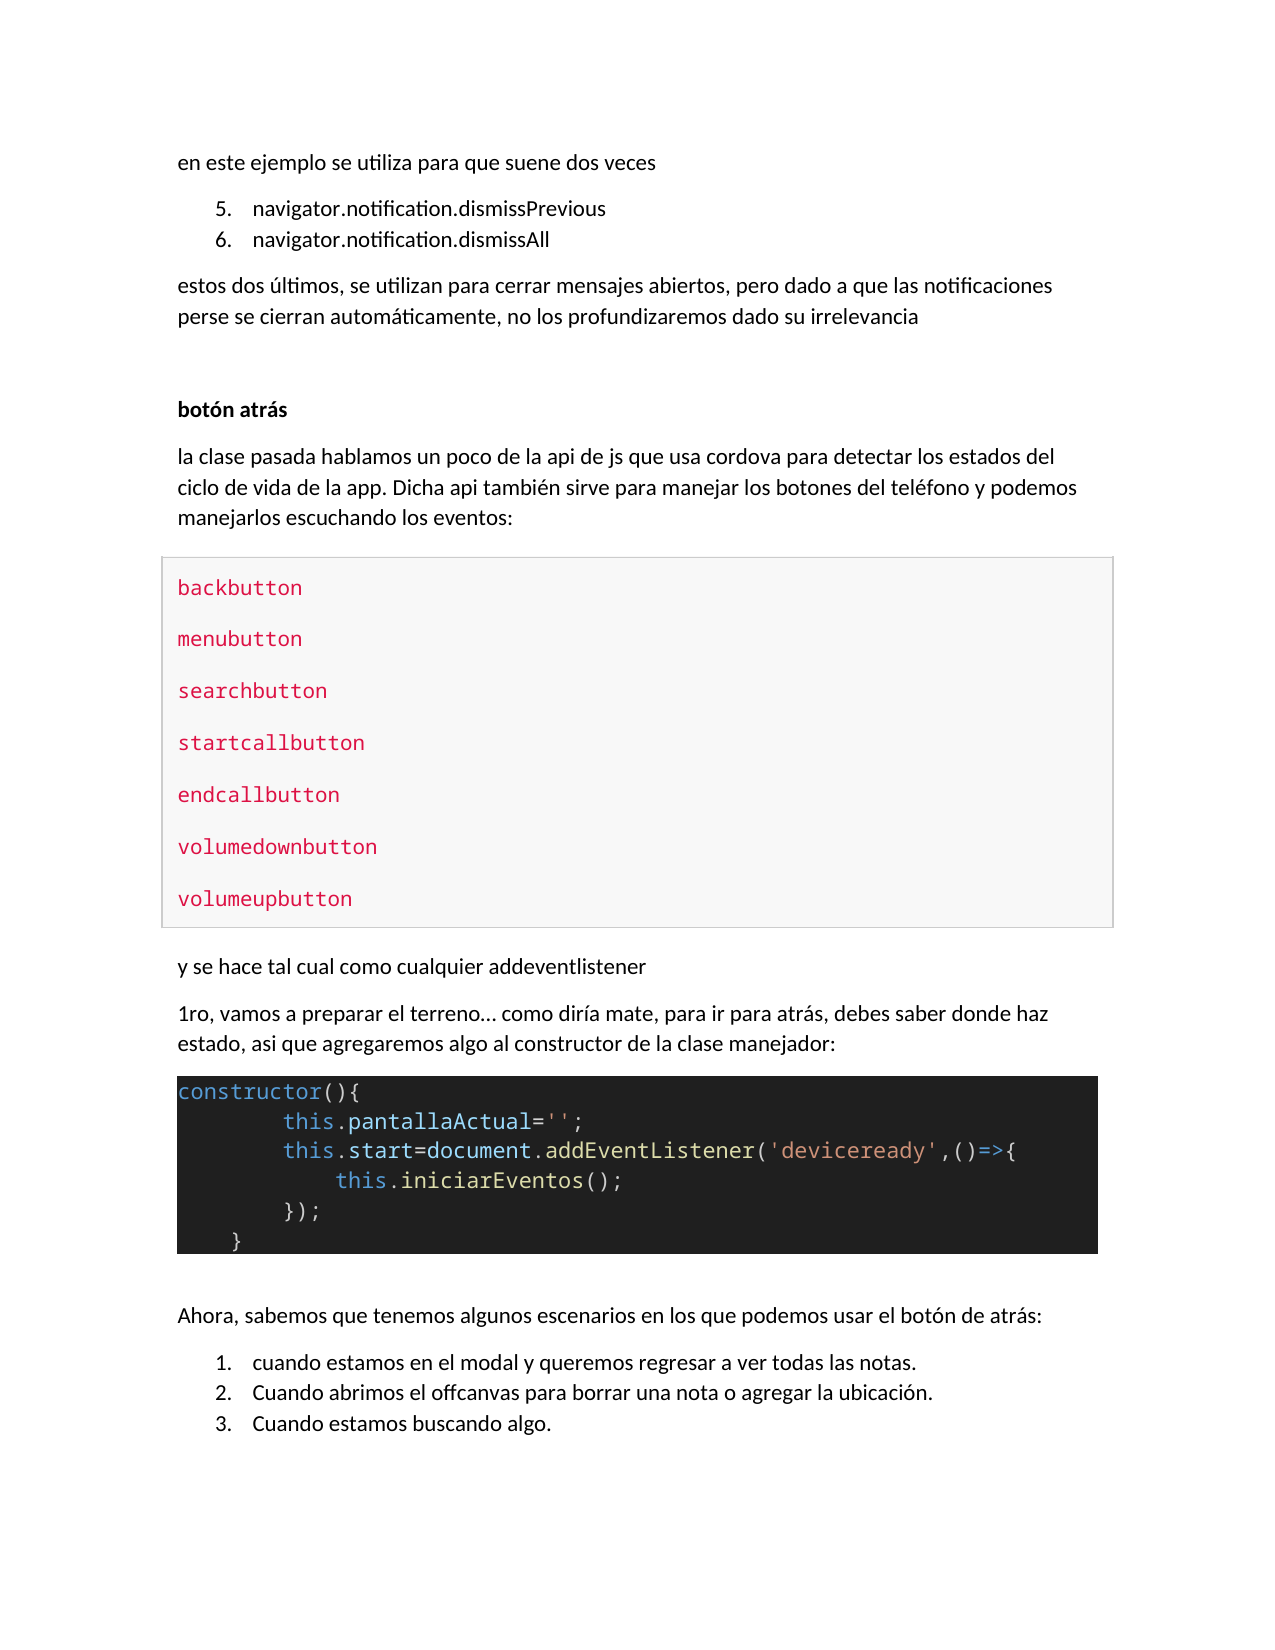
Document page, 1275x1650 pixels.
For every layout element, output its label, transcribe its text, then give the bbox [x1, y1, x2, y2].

text Ahora, sabemos que tenemos algunos escenarios en los que podemos usar el botón de atrás: [177, 1301, 1098, 1329]
list navigator.notification.dismissPrevious [215, 194, 1098, 222]
text estos dos últimos, se utilizan para cerrar mensajes abiertos, pero dado a que las notificaciones perse se cierran automáticamente, no los profundizaremos dado su irrelevancia [177, 272, 1098, 330]
list cuando estamos en el modal y queremos regresar a ver todas las notas. [215, 1348, 1098, 1376]
text la clase pasada hablamos un poco de la api de js que usa cordova para detectar los estados del ciclo de vida de la app. Dicha api también sirve para manejar los botones del teléfono y podemos manejarlos escuchando los eventos: [177, 442, 1098, 531]
text backbutton [163, 558, 1112, 601]
list navigator.notification.dismissAll [215, 225, 1098, 253]
text this.iniciarEventos(); [177, 1165, 1098, 1195]
text this.start=document.addEventListener('deviceready',()=>{ [177, 1135, 1098, 1165]
text y se hace tal cual como cualquier addeventlistener [177, 952, 1098, 980]
text menubutton [163, 608, 1112, 653]
text startcallbutton [163, 712, 1112, 757]
text this.pantallaActual=''; [177, 1106, 1098, 1135]
list Cuando estamos buscando algo. [215, 1409, 1098, 1437]
text en este ejemplo se utiliza para que suene dos veces [177, 148, 1098, 176]
text botón atrás [177, 396, 1098, 423]
text }); [177, 1195, 1098, 1225]
text } [177, 1225, 1098, 1254]
text volumeupbutton [163, 868, 1112, 927]
list Cuando abrimos el offcanvas para borrar una nota o agregar la ubicación. [215, 1378, 1098, 1407]
text constructor(){ [177, 1076, 1098, 1106]
text volumedownbutton [163, 816, 1112, 860]
text searchbutton [163, 660, 1112, 705]
text 1ro, vamos a preparar el terreno… como diría mate, para ir para atrás, debes saber donde haz estado, asi que agregaremos algo al constructor de la clase manejador: [177, 999, 1098, 1057]
text endcallbutton [163, 764, 1112, 808]
